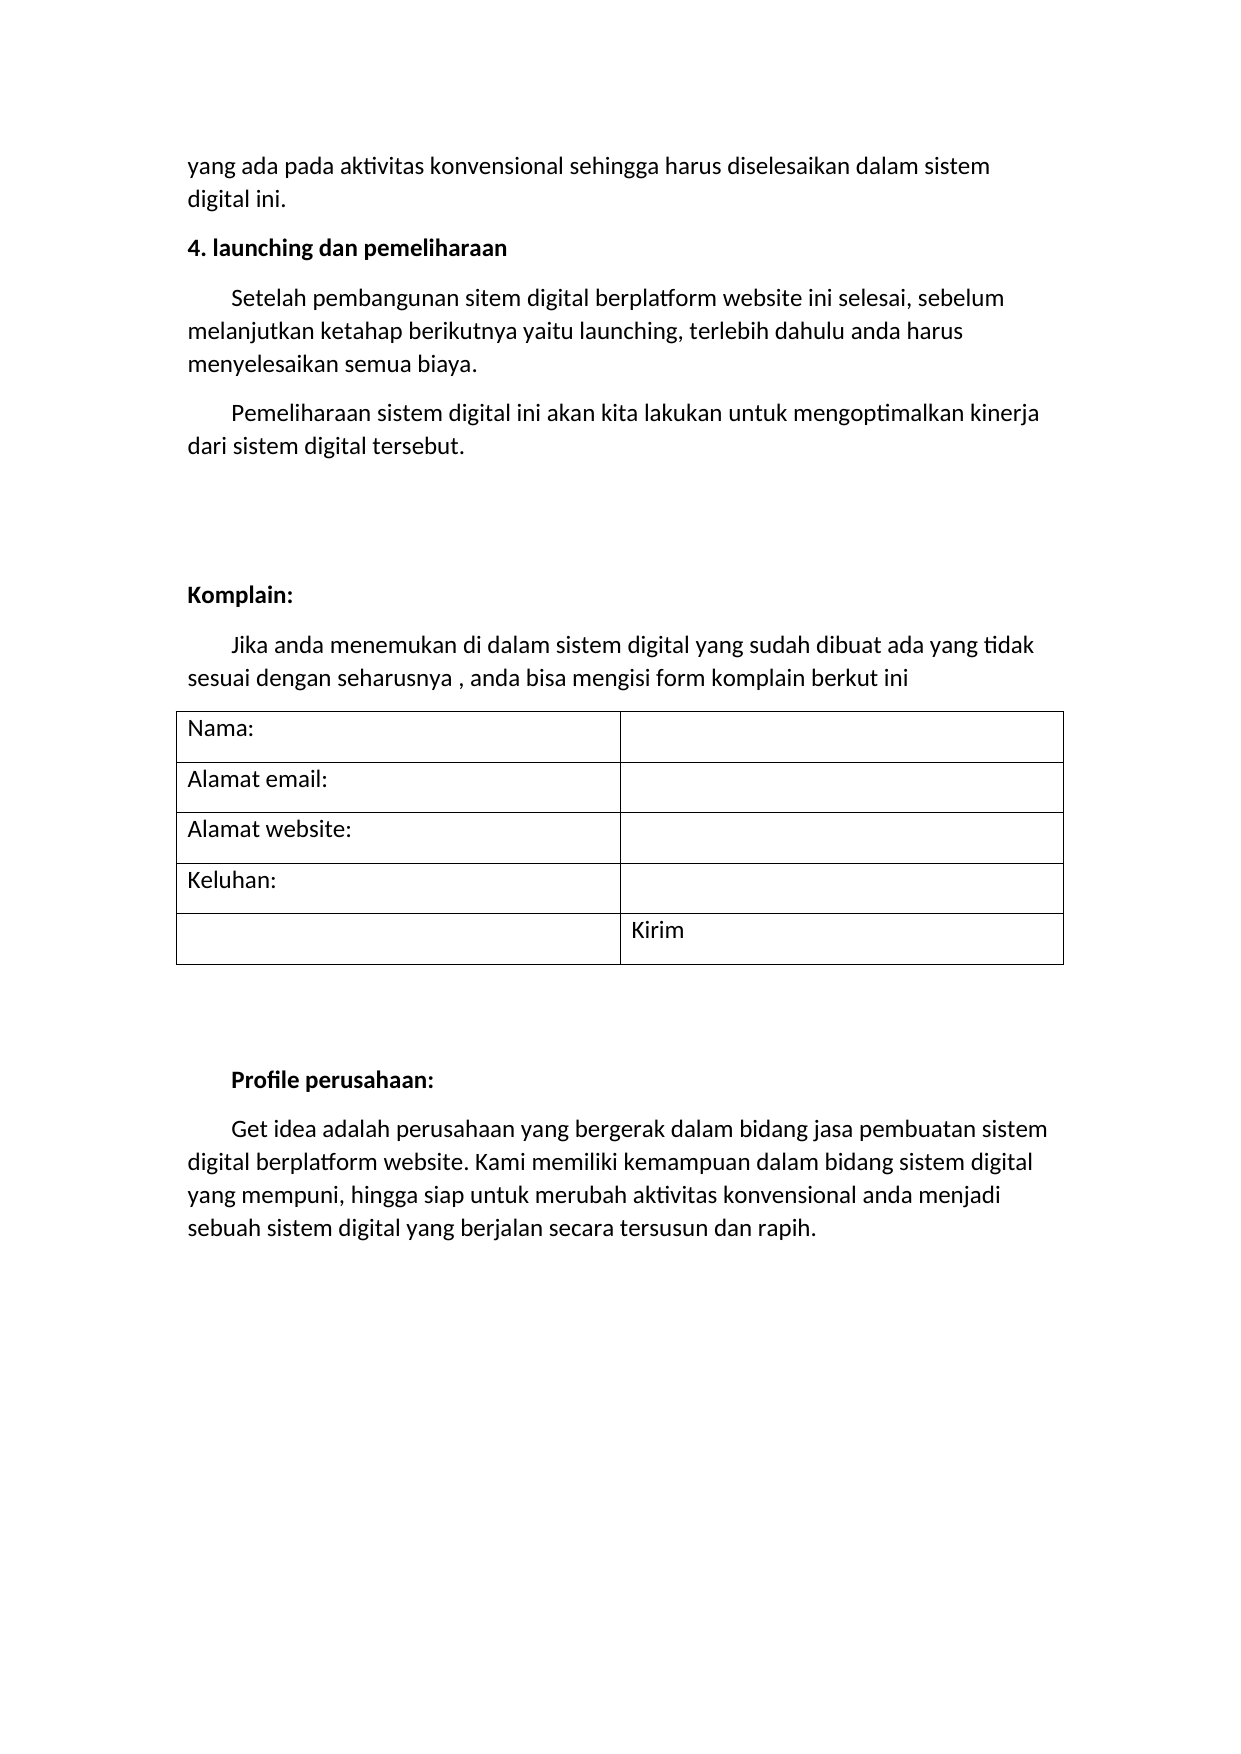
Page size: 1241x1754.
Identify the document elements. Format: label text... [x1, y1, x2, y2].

table_cell [621, 763, 1063, 812]
text Get idea adalah perusahaan yang bergerak dalam bidang jasa pembuatan sistem digital berplatform website. Kami memiliki kemampuan dalam bidang sistem digital yang mempuni, hingga siap untuk merubah aktivitas konvensional anda menjadi sebuah sistem digital yang berjalan secara tersusun dan rapih. [187, 1114, 1053, 1243]
table_header [621, 712, 1063, 762]
table_cell [177, 914, 620, 964]
text Jika anda menemukan di dalam sistem digital yang sudah dibuat ada yang tidak sesuai dengan seharusnya , anda bisa mengisi form komplain berkut ini [187, 629, 1053, 692]
table_cell [621, 864, 1063, 913]
table_cell Keluhan: [177, 864, 620, 913]
table_cell Alamat email: [177, 763, 620, 812]
table_cell Alamat website: [177, 813, 620, 863]
text Profile perusahaan: [187, 1064, 1053, 1094]
table_header Nama: [177, 712, 620, 762]
text Komplain: [187, 579, 1053, 610]
table_cell Kirim [621, 914, 1063, 964]
text Setelah pembangunan sitem digital berplatform website ini selesai, sebelum melanjutkan ketahap berikutnya yaitu launching, terlebih dahulu anda harus menyelesaikan semua biaya. [187, 282, 1053, 378]
table_cell [621, 813, 1063, 863]
list launching dan pemeliharaan [187, 232, 1053, 263]
text Pemeliharaan sistem digital ini akan kita lakukan untuk mengoptimalkan kinerja dari sistem digital tersebut. [187, 397, 1053, 461]
